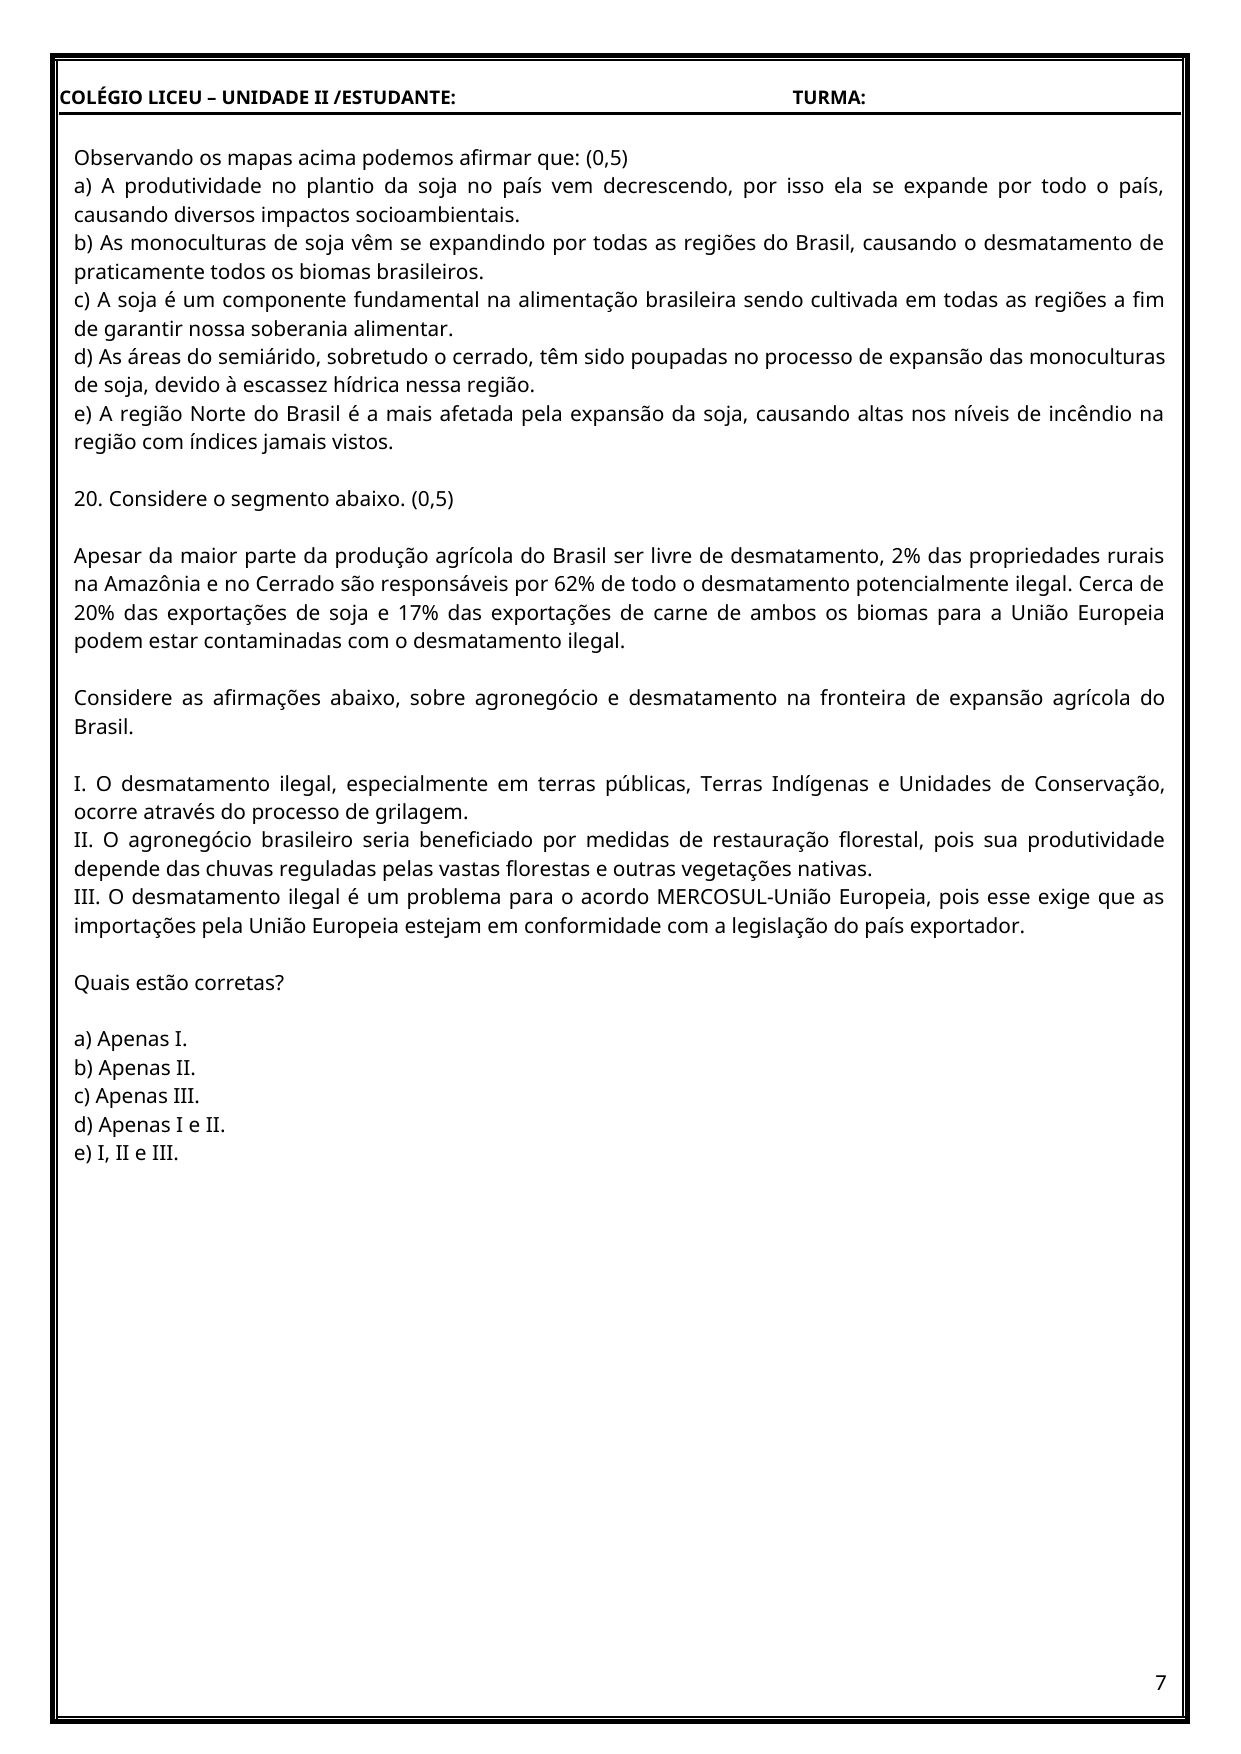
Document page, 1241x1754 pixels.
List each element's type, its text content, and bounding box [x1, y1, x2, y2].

text Observando os mapas acima podemos afirmar que: (0,5) [74, 143, 1167, 171]
text e) A região Norte do Brasil é a mais afetada pela expansão da soja, causando altas nos níveis de incêndio na região com índices jamais vistos. [74, 399, 1167, 456]
text III. O desmatamento ilegal é um problema para o acordo MERCOSUL-União Europeia, pois esse exige que as importações pela União Europeia estejam em conformidade com a legislação do país exportador. [74, 882, 1167, 939]
text c) A soja é um componente fundamental na alimentação brasileira sendo cultivada em todas as regiões a fim de garantir nossa soberania alimentar. [74, 285, 1167, 342]
text Quais estão corretas? [74, 968, 1167, 996]
text 20. Considere o segmento abaixo. (0,5) [74, 484, 1167, 513]
text b) Apenas II. [74, 1053, 1167, 1081]
text Considere as afirmações abaixo, sobre agronegócio e desmatamento na fronteira de expansão agrícola do Brasil. [74, 683, 1167, 740]
text b) As monoculturas de soja vêm se expandindo por todas as regiões do Brasil, causando o desmatamento de praticamente todos os biomas brasileiros. [74, 228, 1167, 285]
text d) As áreas do semiárido, sobretudo o cerrado, têm sido poupadas no processo de expansão das monoculturas de soja, devido à escassez hídrica nessa região. [74, 342, 1167, 399]
text Apesar da maior parte da produção agrícola do Brasil ser livre de desmatamento, 2% das propriedades rurais na Amazônia e no Cerrado são responsáveis por 62% de todo o desmatamento potencialmente ilegal. Cerca de 20% das exportações de soja e 17% das exportações de carne de ambos os biomas para a União Europeia podem estar contaminadas com o desmatamento ilegal. [74, 541, 1167, 655]
text d) Apenas I e II. [74, 1110, 1167, 1138]
text e) I, II e III. [74, 1138, 1167, 1167]
text c) Apenas III. [74, 1081, 1167, 1110]
text a) Apenas I. [74, 1024, 1167, 1053]
text II. O agronegócio brasileiro seria beneficiado por medidas de restauração florestal, pois sua produtividade depende das chuvas reguladas pelas vastas florestas e outras vegetações nativas. [74, 826, 1167, 882]
text I. O desmatamento ilegal, especialmente em terras públicas, Terras Indígenas e Unidades de Conservação, ocorre através do processo de grilagem. [74, 769, 1167, 826]
text a) A produtividade no plantio da soja no país vem decrescendo, por isso ela se expande por todo o país, causando diversos impactos socioambientais. [74, 171, 1167, 228]
